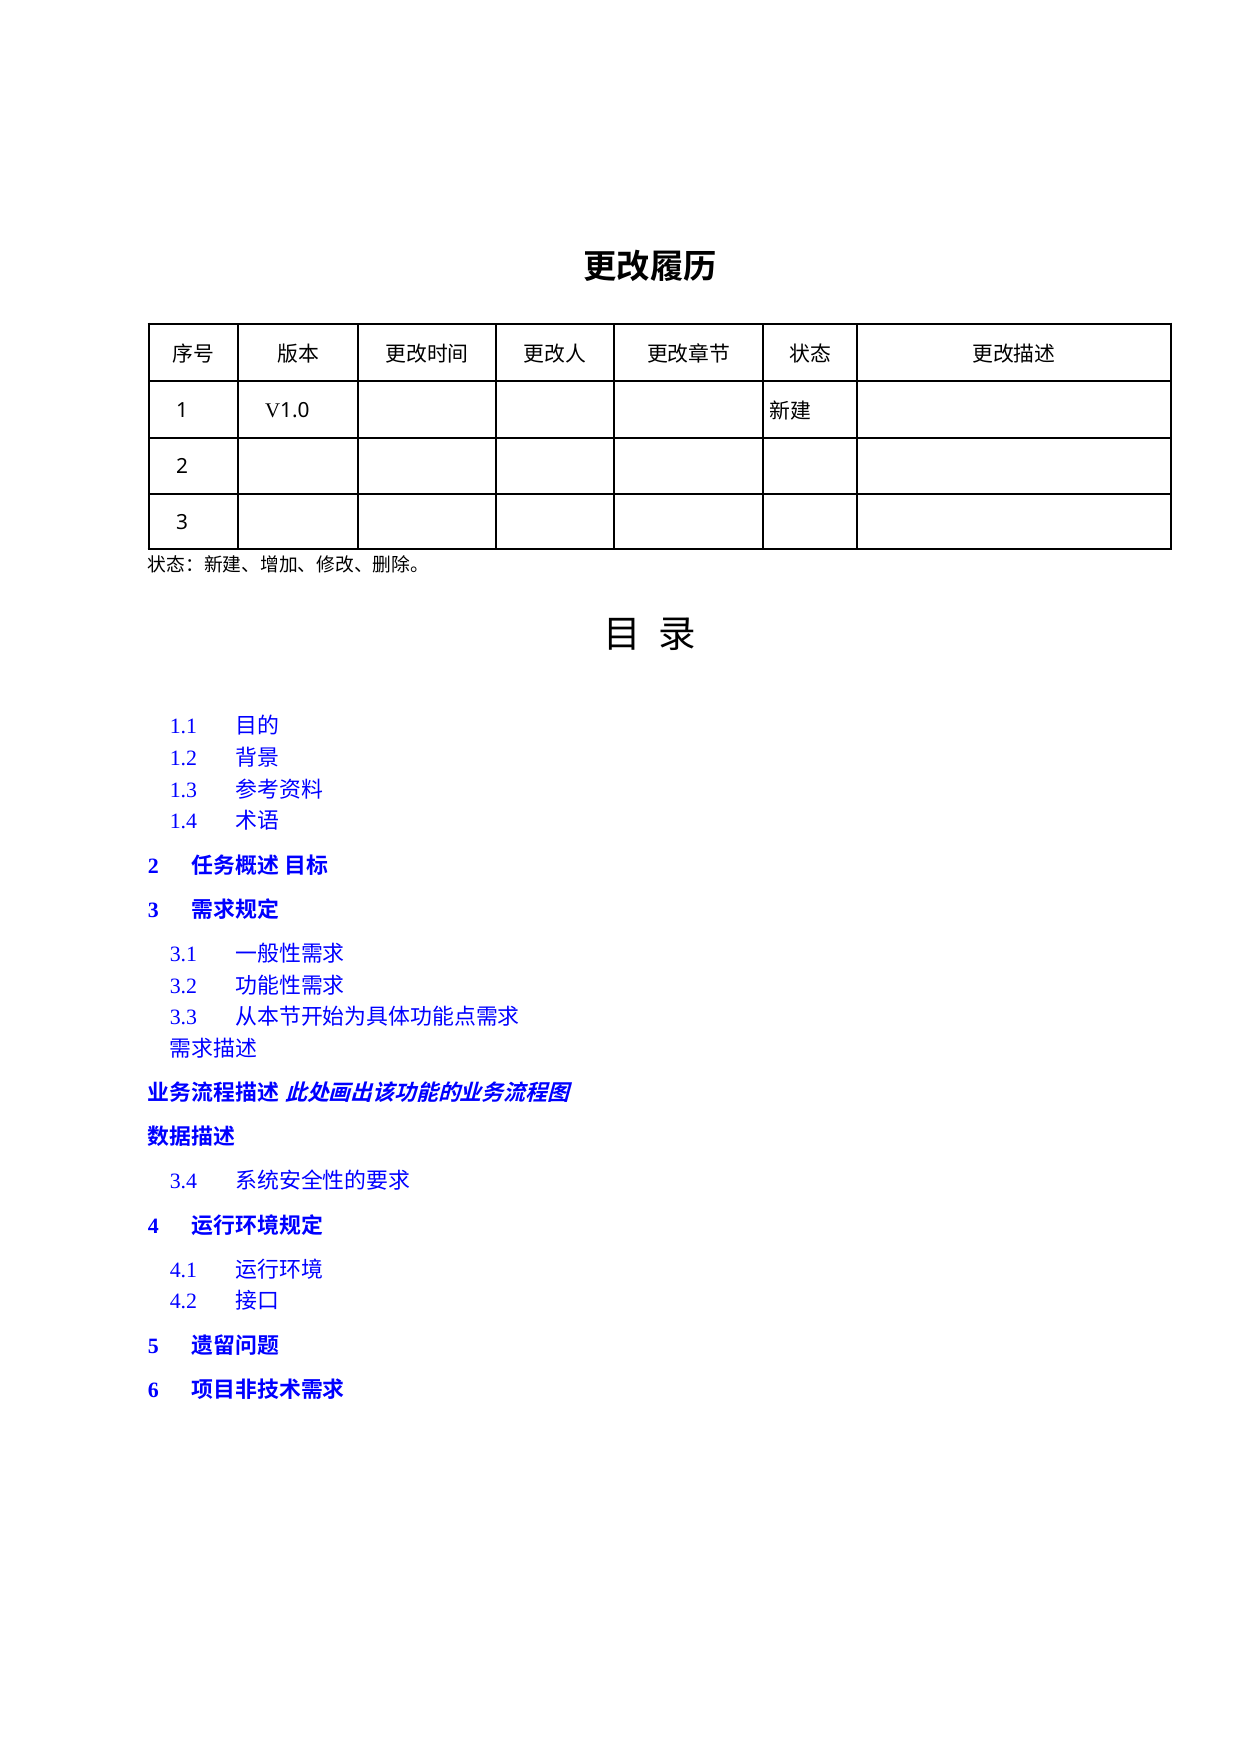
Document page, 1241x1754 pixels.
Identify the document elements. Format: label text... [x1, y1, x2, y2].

table_cell [615, 382, 762, 437]
text 3.1 一般性需求 [169, 936, 1152, 968]
text 3 需求规定 [148, 892, 1152, 923]
table_cell [858, 382, 1170, 437]
text 状态：新建、增加、修改、删除。 [148, 550, 1152, 577]
table_cell [858, 495, 1170, 548]
table_header 更改人 [497, 325, 613, 380]
table_cell [497, 382, 613, 437]
table_header 更改描述 [858, 325, 1170, 380]
table_cell 2 [150, 439, 237, 492]
text 目 录 [148, 604, 1152, 658]
table_header 版本 [239, 325, 357, 380]
text 3.2 功能性需求 [169, 968, 1152, 999]
table_cell [615, 439, 762, 492]
table_cell [239, 439, 357, 492]
table_header 序号 [150, 325, 237, 380]
text 4.1 运行环境 [169, 1252, 1152, 1283]
table_cell 1 [150, 382, 237, 437]
text 数据描述 [148, 1119, 1152, 1151]
text 需求描述 [169, 1031, 1152, 1063]
table_cell 3 [150, 495, 237, 548]
table_cell [615, 495, 762, 548]
text 1.4 术语 [169, 803, 1152, 835]
text 1.1 目的 [169, 708, 1152, 740]
text 业务流程描述 此处画出该功能的业务流程图 [148, 1075, 1152, 1107]
table_cell [359, 495, 495, 548]
table_cell [764, 495, 856, 548]
text 1.3 参考资料 [169, 772, 1152, 803]
table_cell [858, 439, 1170, 492]
text 1.2 背景 [169, 740, 1152, 772]
table_cell 新建 [764, 382, 856, 437]
text 4.2 接口 [169, 1283, 1152, 1315]
text 3.3 从本节开始为具体功能点需求 [169, 999, 1152, 1031]
table_cell V1.0 [239, 382, 357, 437]
table_cell [359, 439, 495, 492]
table_cell [239, 495, 357, 548]
text 2 任务概述 目标 [148, 848, 1152, 879]
table_cell [764, 439, 856, 492]
text 4 运行环境规定 [148, 1208, 1152, 1239]
table_header 更改章节 [615, 325, 762, 380]
text 5 遗留问题 [148, 1328, 1152, 1359]
table_header 更改时间 [359, 325, 495, 380]
table_header 状态 [764, 325, 856, 380]
text 更改履历 [148, 240, 1152, 288]
text 6 项目非技术需求 [148, 1372, 1152, 1403]
text 3.4 系统安全性的要求 [169, 1163, 1152, 1195]
table_cell [497, 495, 613, 548]
table_cell [497, 439, 613, 492]
table_cell [359, 382, 495, 437]
